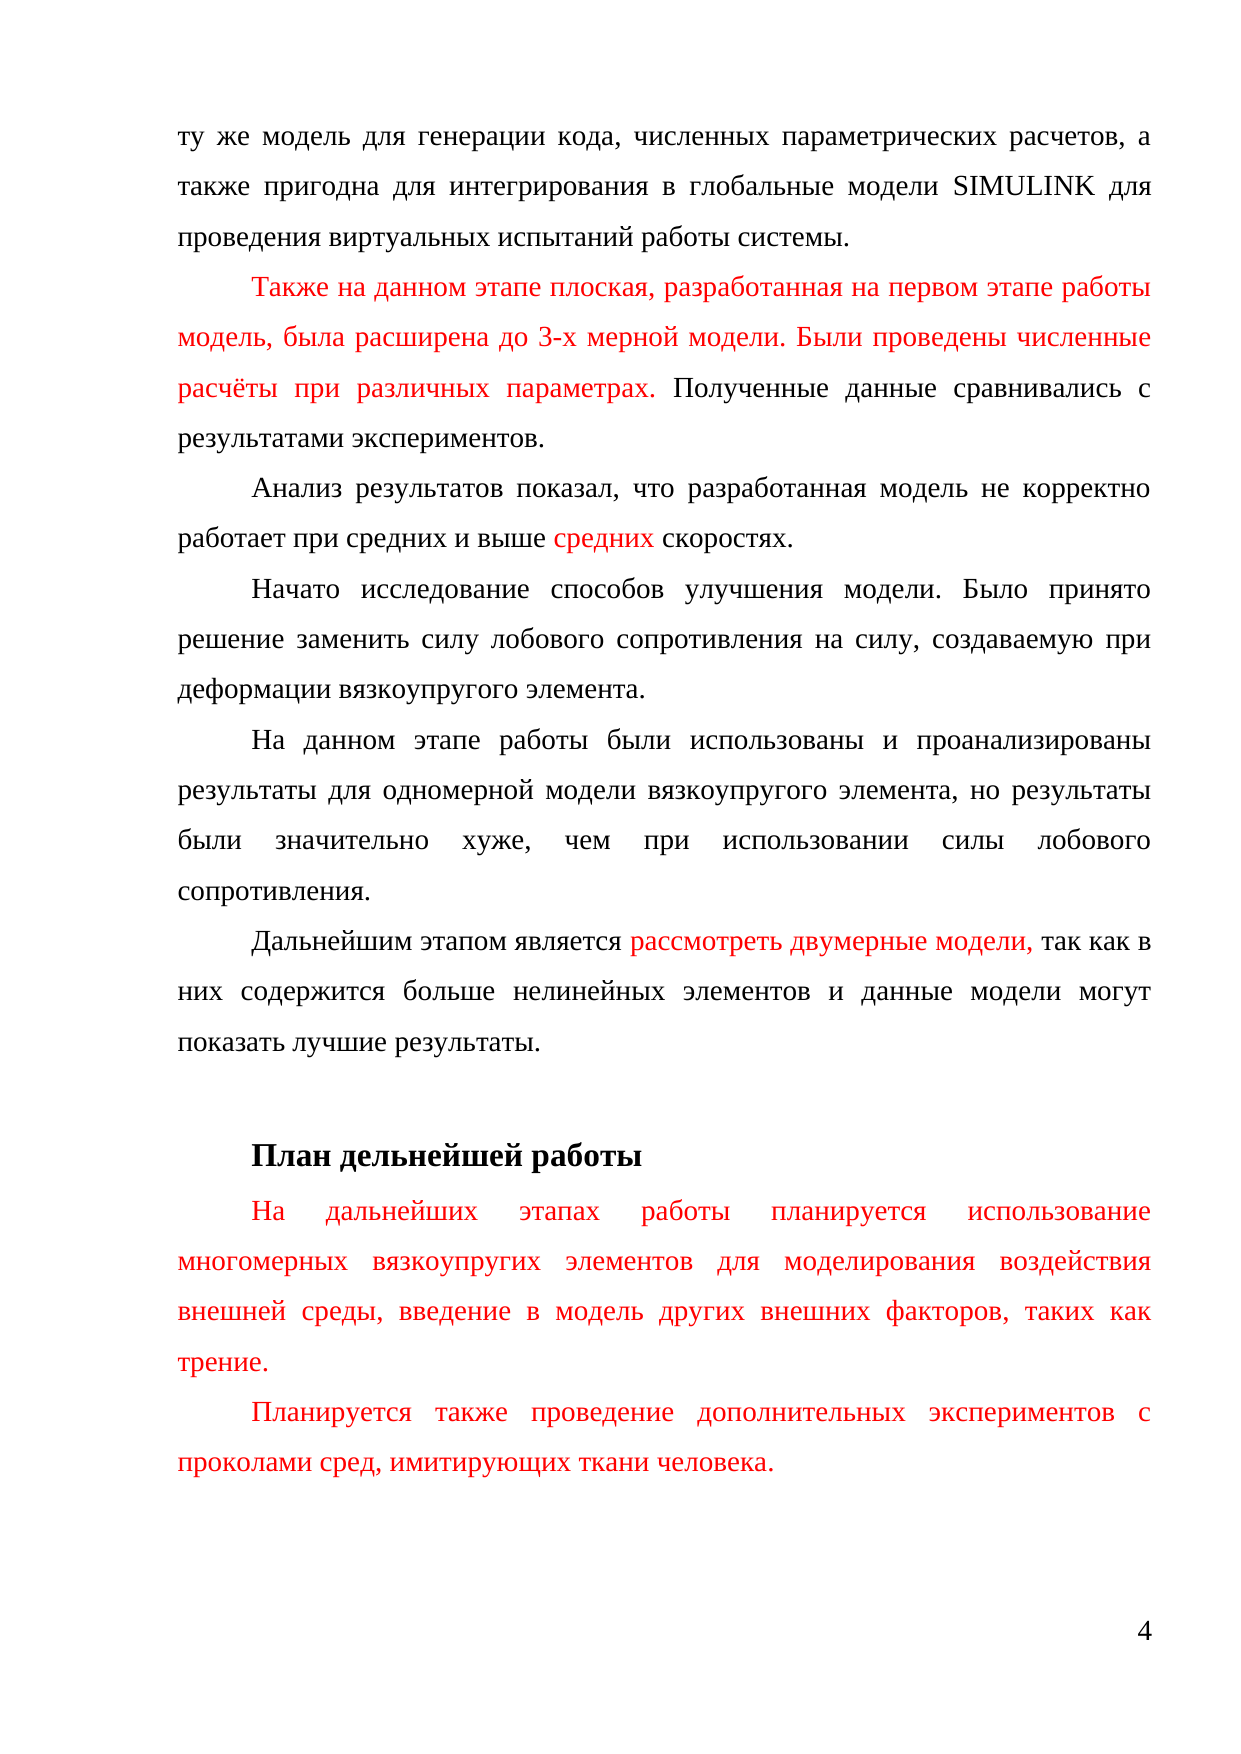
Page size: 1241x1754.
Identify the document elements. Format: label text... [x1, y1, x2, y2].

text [177, 118, 1152, 252]
text Начато исследование способов улучшения модели. Было принято решение заменить силу лобового сопротивления на силу, создаваемую при деформации вязкоупругого элемента. [177, 571, 1152, 705]
text На данном этапе работы были использованы и проанализированы результаты для одномерной модели вязкоупругого элемента, но результаты были значительно хуже, чем при использовании силы лобового сопротивления. [177, 722, 1152, 906]
text Также на данном этапе плоская, разработанная на первом этапе работы модель, была расширена до 3-х мерной модели. Были проведены численные расчёты при различных параметрах. Полученные данные сравнивались с результатами экспериментов. [177, 269, 1152, 453]
subtitle План дельнейшей работы [177, 1135, 1152, 1173]
text Анализ результатов показал, что разработанная модель не корректно работает при средних и выше средних скоростях. [177, 470, 1152, 554]
text Дальнейшим этапом является рассмотреть двумерные модели, так как в них содержится больше нелинейных элементов и данные модели могут показать лучшие результаты. [177, 923, 1152, 1057]
text На дальнейших этапах работы планируется использование многомерных вязкоупругих элементов для моделирования воздействия внешней среды, введение в модель других внешних факторов, таких как трение. [177, 1193, 1152, 1377]
text Планируется также проведение дополнительных экспериментов с проколами сред, имитирующих ткани человека. [177, 1394, 1152, 1478]
